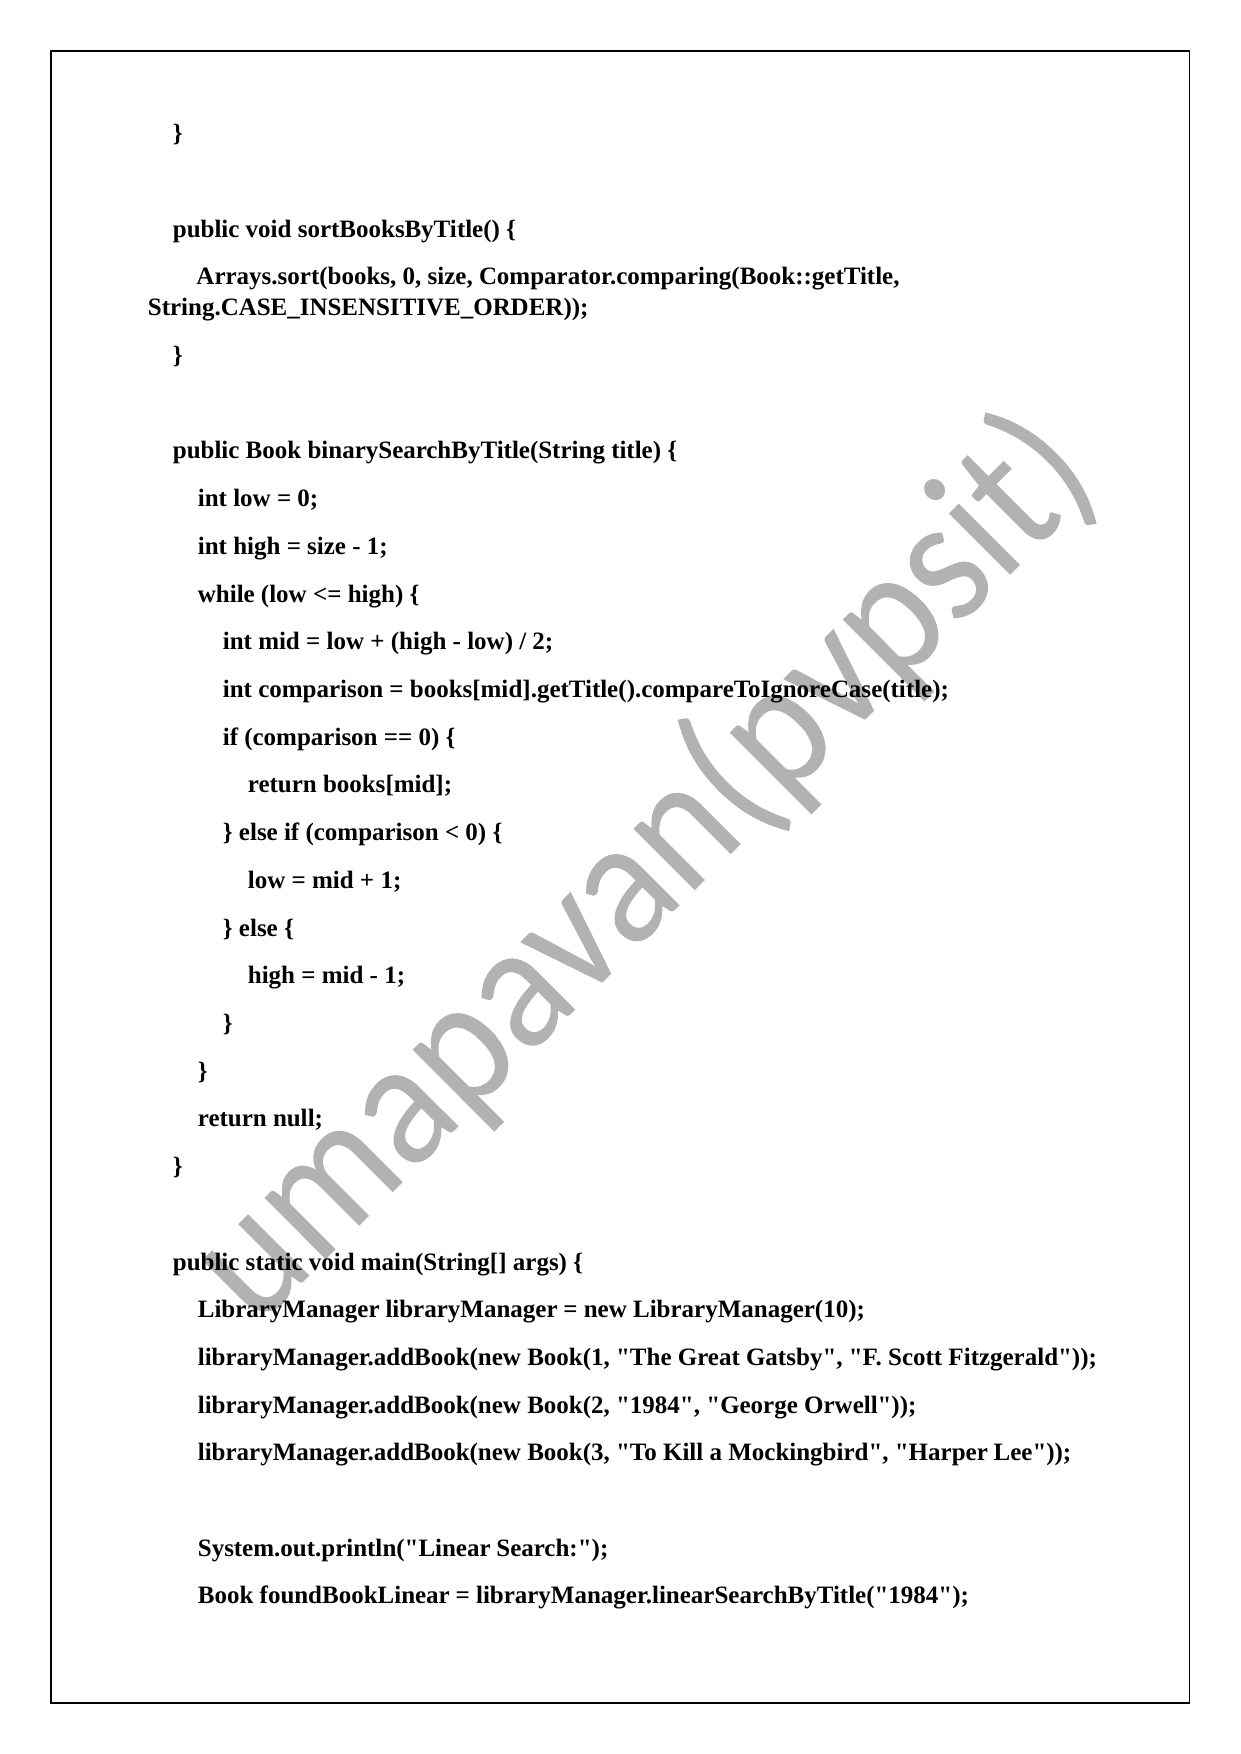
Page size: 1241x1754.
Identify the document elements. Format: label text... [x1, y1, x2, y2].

text return books[mid]; [148, 769, 1137, 798]
text libraryManager.addBook(new Book(3, "To Kill a Mockingbird", "Harper Lee")); [148, 1437, 1137, 1466]
text while (low <= high) { [148, 579, 1137, 607]
text libraryManager.addBook(new Book(1, "The Great Gatsby", "F. Scott Fitzgerald")); [148, 1342, 1137, 1371]
text } [148, 1056, 1137, 1084]
text LibraryManager libraryManager = new LibraryManager(10); [148, 1294, 1137, 1323]
text high = mid - 1; [148, 960, 1137, 989]
text public Book binarySearchByTitle(String title) { [148, 436, 1137, 464]
text public static void main(String[] args) { [148, 1247, 1137, 1275]
text } else { [148, 913, 1137, 941]
text public void sortBooksByTitle() { [148, 214, 1137, 242]
text int mid = low + (high - low) / 2; [148, 626, 1137, 655]
text Arrays.sort(books, 0, size, Comparator.comparing(Book::getTitle, String.CASE_INSENSITIVE_ORDER)); [148, 261, 1137, 321]
text } [148, 118, 1137, 147]
text int high = size - 1; [148, 531, 1137, 560]
text System.out.println("Linear Search:"); [148, 1533, 1137, 1562]
text int comparison = books[mid].getTitle().compareToIgnoreCase(title); [148, 674, 1137, 703]
text libraryManager.addBook(new Book(2, "1984", "George Orwell")); [148, 1390, 1137, 1418]
text int low = 0; [148, 483, 1137, 512]
text return null; [148, 1103, 1137, 1132]
text } else if (comparison < 0) { [148, 817, 1137, 846]
text } [148, 1008, 1137, 1037]
text Book foundBookLinear = libraryManager.linearSearchByTitle("1984"); [148, 1581, 1137, 1609]
text } [148, 340, 1137, 369]
text } [148, 1151, 1137, 1180]
text low = mid + 1; [148, 865, 1137, 894]
text if (comparison == 0) { [148, 722, 1137, 751]
